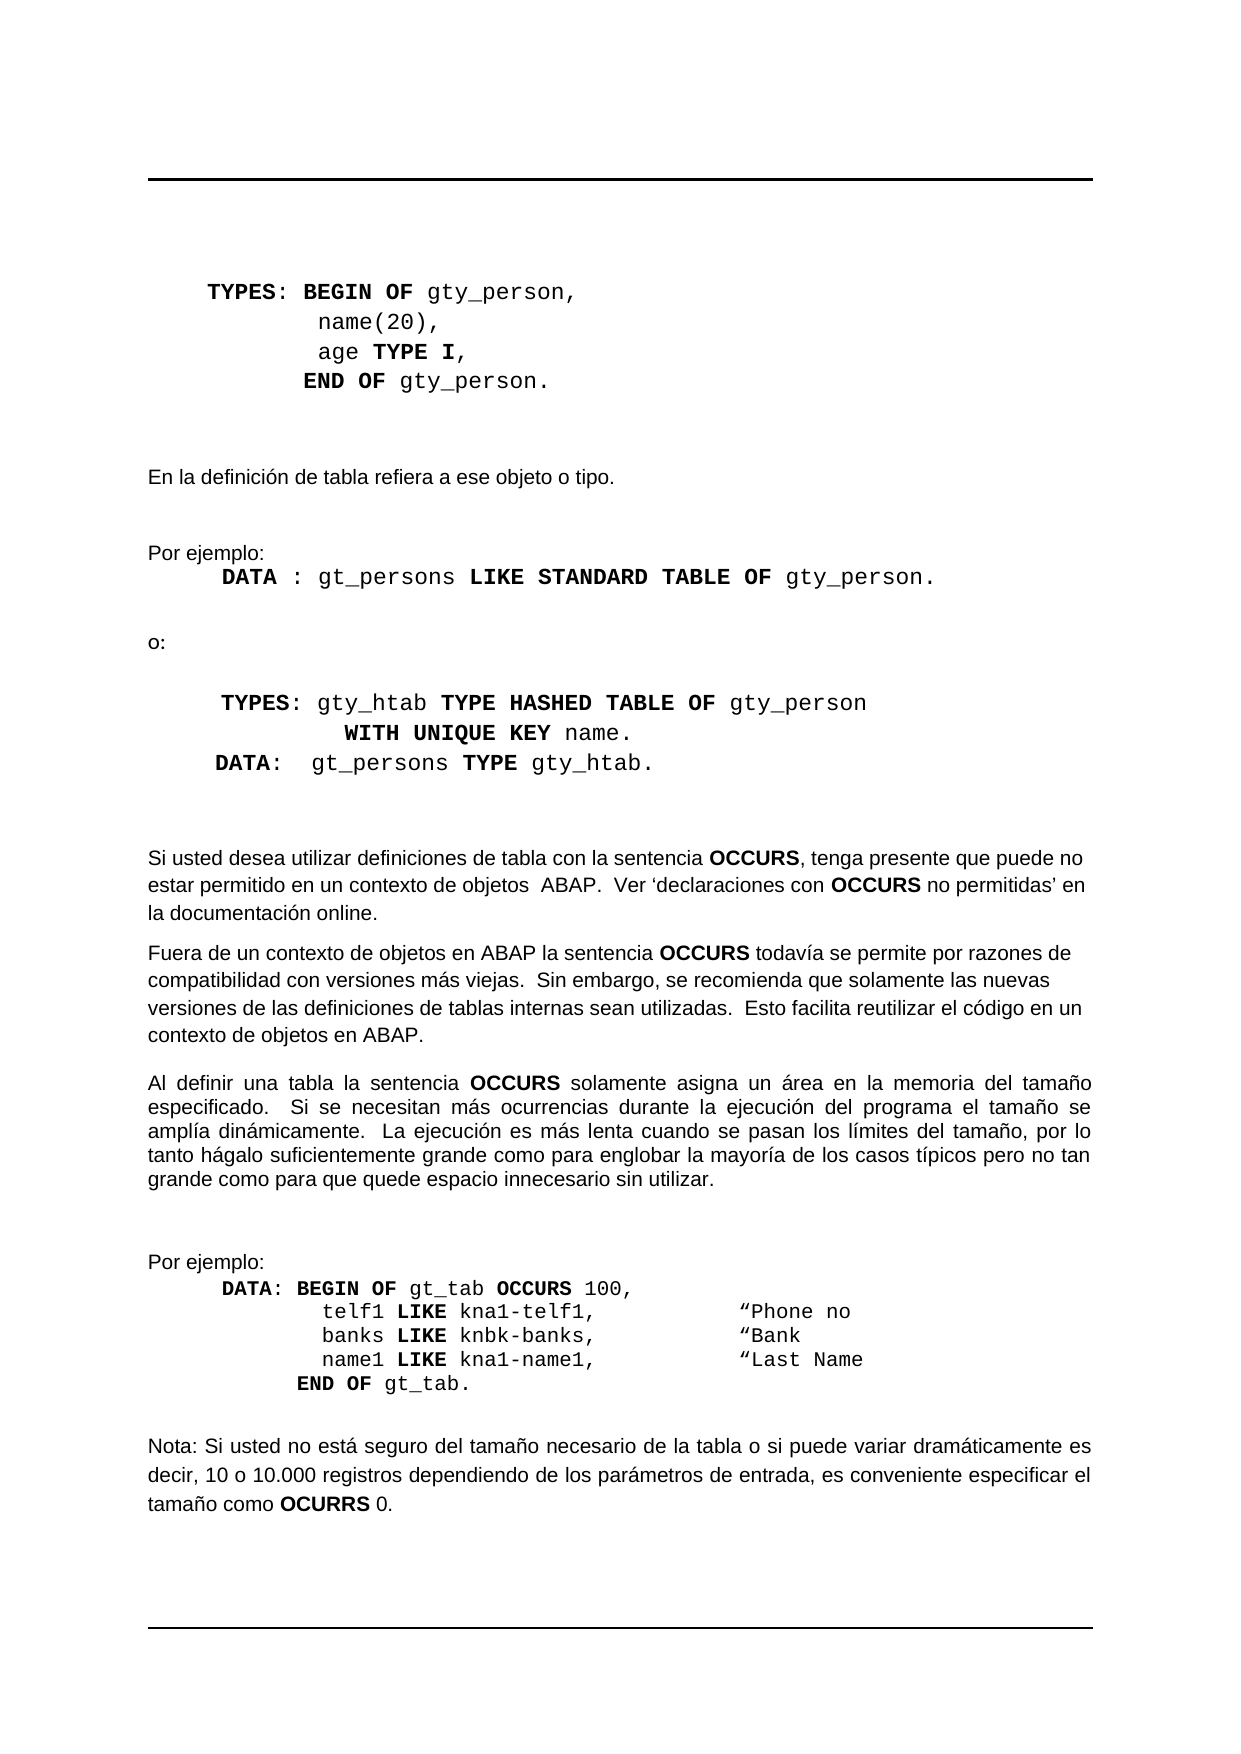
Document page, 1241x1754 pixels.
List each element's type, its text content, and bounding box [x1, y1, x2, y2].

text Por ejemplo: [148, 541, 1093, 565]
text DATA : gt_persons LIKE STANDARD TABLE OF gty_person. [148, 565, 1093, 591]
text TYPES: gty_htab TYPE HASHED TABLE OF gty_person [207, 691, 1093, 717]
text Por ejemplo: [148, 1250, 1093, 1274]
text Si usted desea utilizar definiciones de tabla con la sentencia OCCURS, tenga presente que puede no estar permitido en un contexto de objetos ABAP. Ver ‘declaraciones con OCCURS no permitidas’ en la documentación online. [148, 845, 1093, 924]
text TYPES: BEGIN OF gty_person, name(20), age TYPE I, END OF gty_person. [207, 281, 1093, 396]
text o: [148, 627, 1093, 655]
text Nota: Si usted no está seguro del tamaño necesario de la tabla o si puede variar dramáticamente es decir, 10 o 10.000 registros dependiendo de los parámetros de entrada, es conveniente especificar el tamaño como OCURRS 0. [148, 1428, 1093, 1516]
text En la definición de tabla refiera a ese objeto o tipo. [148, 465, 1093, 489]
text WITH UNIQUE KEY name. [207, 721, 1093, 747]
text Al definir una tabla la sentencia OCCURS solamente asigna un área en la memoria del tamaño especificado. Si se necesitan más ocurrencias durante la ejecución del programa el tamaño se amplía dinámicamente. La ejecución es más lenta cuando se pasan los límites del tamaño, por lo tanto hágalo suficientemente grande como para englobar la mayoría de los casos típicos pero no tan grande como para que quede espacio innecesario sin utilizar. [148, 1071, 1093, 1191]
text DATA: BEGIN OF gt_tab OCCURS 100, telf1 LIKE kna1-telf1, “Phone no banks LIKE knbk-banks, “Bank name1 LIKE kna1-name1, “Last Name END OF gt_tab. [222, 1278, 1093, 1396]
text DATA: gt_persons TYPE gty_htab. [148, 751, 1093, 841]
text Fuera de un contexto de objetos en ABAP la sentencia OCCURS todavía se permite por razones de compatibilidad con versiones más viejas. Sin embargo, se recomienda que solamente las nuevas versiones de las definiciones de tablas internas sean utilizadas. Esto facilita reutilizar el código en un contexto de objetos en ABAP. [148, 940, 1093, 1047]
